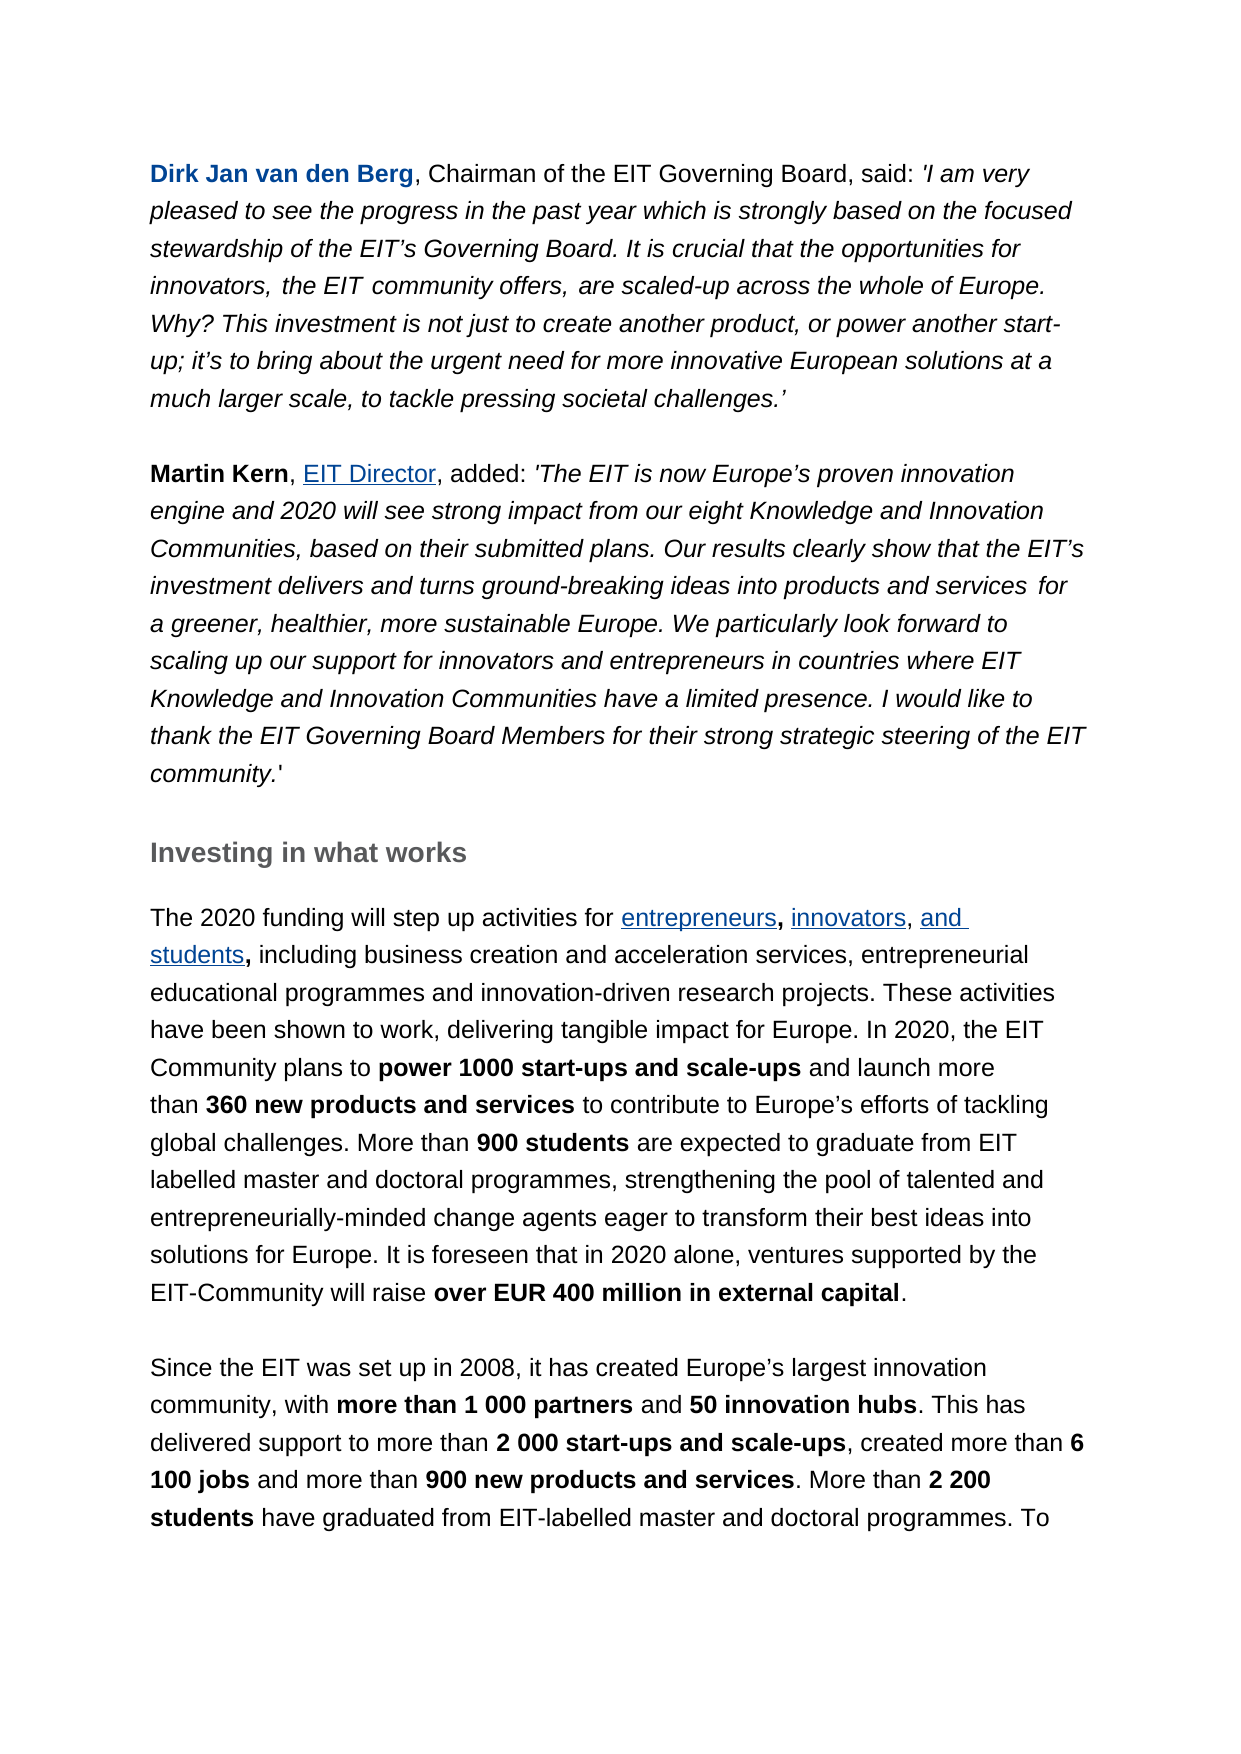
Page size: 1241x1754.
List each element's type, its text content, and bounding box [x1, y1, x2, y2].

text Investing in what works [150, 825, 1090, 869]
text Martin Kern, EIT Director, added: 'The EIT is now Europe’s proven innovation engine and 2020 will see strong impact from our eight Knowledge and Innovation Communities, based on their submitted plans. Our results clearly show that the EIT’s investment delivers and turns ground-breaking ideas into products and services for a greener, healthier, more sustainable Europe. We particularly look forward to scaling up our support for innovators and entrepreneurs in countries where EIT Knowledge and Innovation Communities have a limited presence. I would like to thank the EIT Governing Board Members for their strong strategic steering of the EIT community.' [150, 450, 1090, 787]
text The 2020 funding will step up activities for entrepreneurs, innovators, and students, including business creation and acceleration services, entrepreneurial educational programmes and innovation-driven research projects. These activities have been shown to work, delivering tangible impact for Europe. In 2020, the EIT Community plans to power 1000 start-ups and scale-ups and launch more than 360 new products and services to contribute to Europe’s efforts of tackling global challenges. More than 900 students are expected to graduate from EIT labelled master and doctoral programmes, strengthening the pool of talented and entrepreneurially-minded change agents eager to transform their best ideas into solutions for Europe. It is foreseen that in 2020 alone, ventures supported by the EIT-Community will raise over EUR 400 million in external capital. [150, 894, 1090, 1306]
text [150, 1344, 1090, 1531]
text Dirk Jan van den Berg, Chairman of the EIT Governing Board, said: 'I am very pleased to see the progress in the past year which is strongly based on the focused stewardship of the EIT’s Governing Board. It is crucial that the opportunities for innovators, the EIT community offers, are scaled-up across the whole of Europe. Why? This investment is not just to create another product, or power another start-up; it’s to bring about the urgent need for more innovative European solutions at a much larger scale, to tackle pressing societal challenges.’ [150, 150, 1090, 412]
